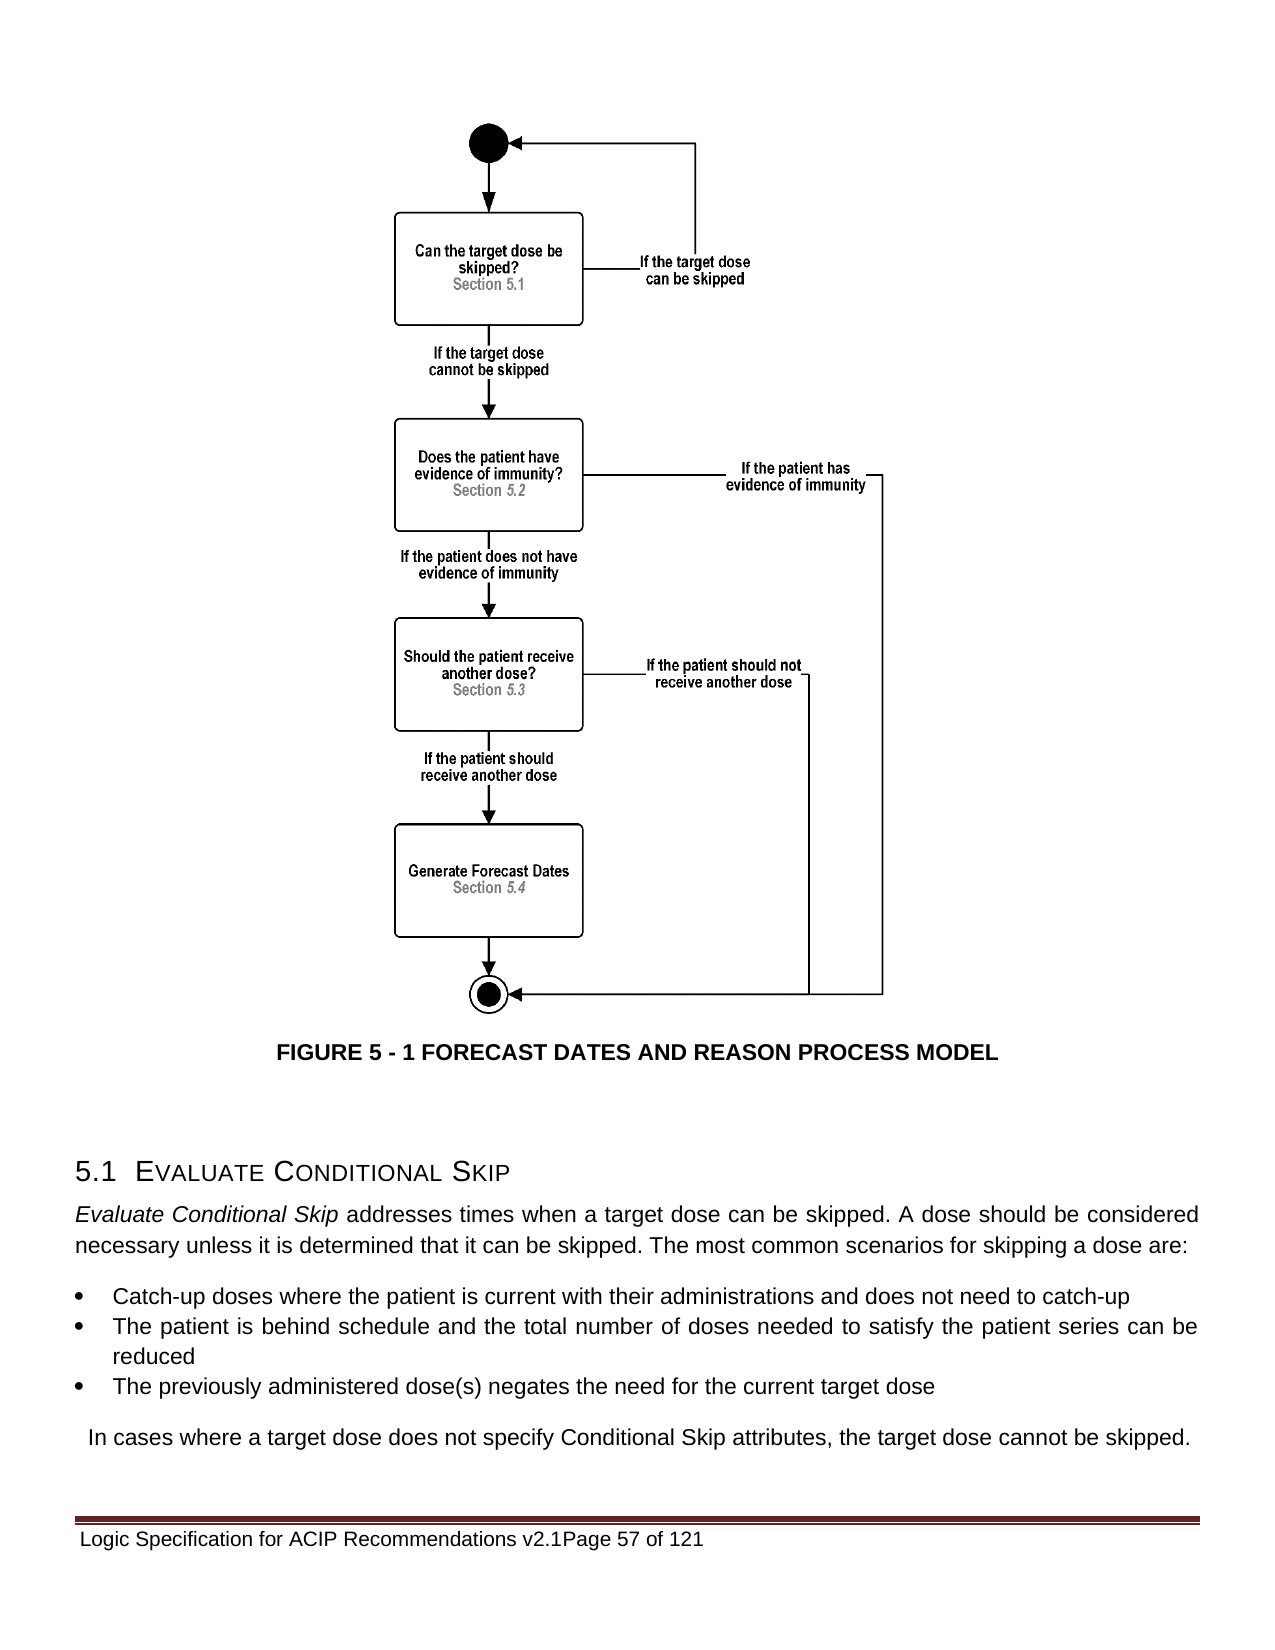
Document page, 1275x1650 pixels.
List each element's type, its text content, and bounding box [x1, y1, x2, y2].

text In cases where a target dose does not specify Conditional Skip attributes, the target dose cannot be skipped. [75, 1424, 1200, 1451]
text Evaluate Conditional Skip addresses times when a target dose can be skipped. A dose should be considered necessary unless it is determined that it can be skipped. The most common scenarios for skipping a dose are: [75, 1201, 1200, 1258]
list The previously administered dose(s) negates the need for the current target dose [75, 1373, 1200, 1399]
list The patient is behind schedule and the total number of doses needed to satisfy the patient series can be reduced [75, 1313, 1200, 1369]
subtitle Evaluate Conditional Skip [75, 1154, 1200, 1188]
list Catch-up doses where the patient is current with their administrations and does not need to catch-up [75, 1283, 1200, 1309]
text Figure 5 - 1 Forecast Dates and Reason Process Model [75, 1038, 1200, 1065]
picture [391, 123, 884, 1014]
